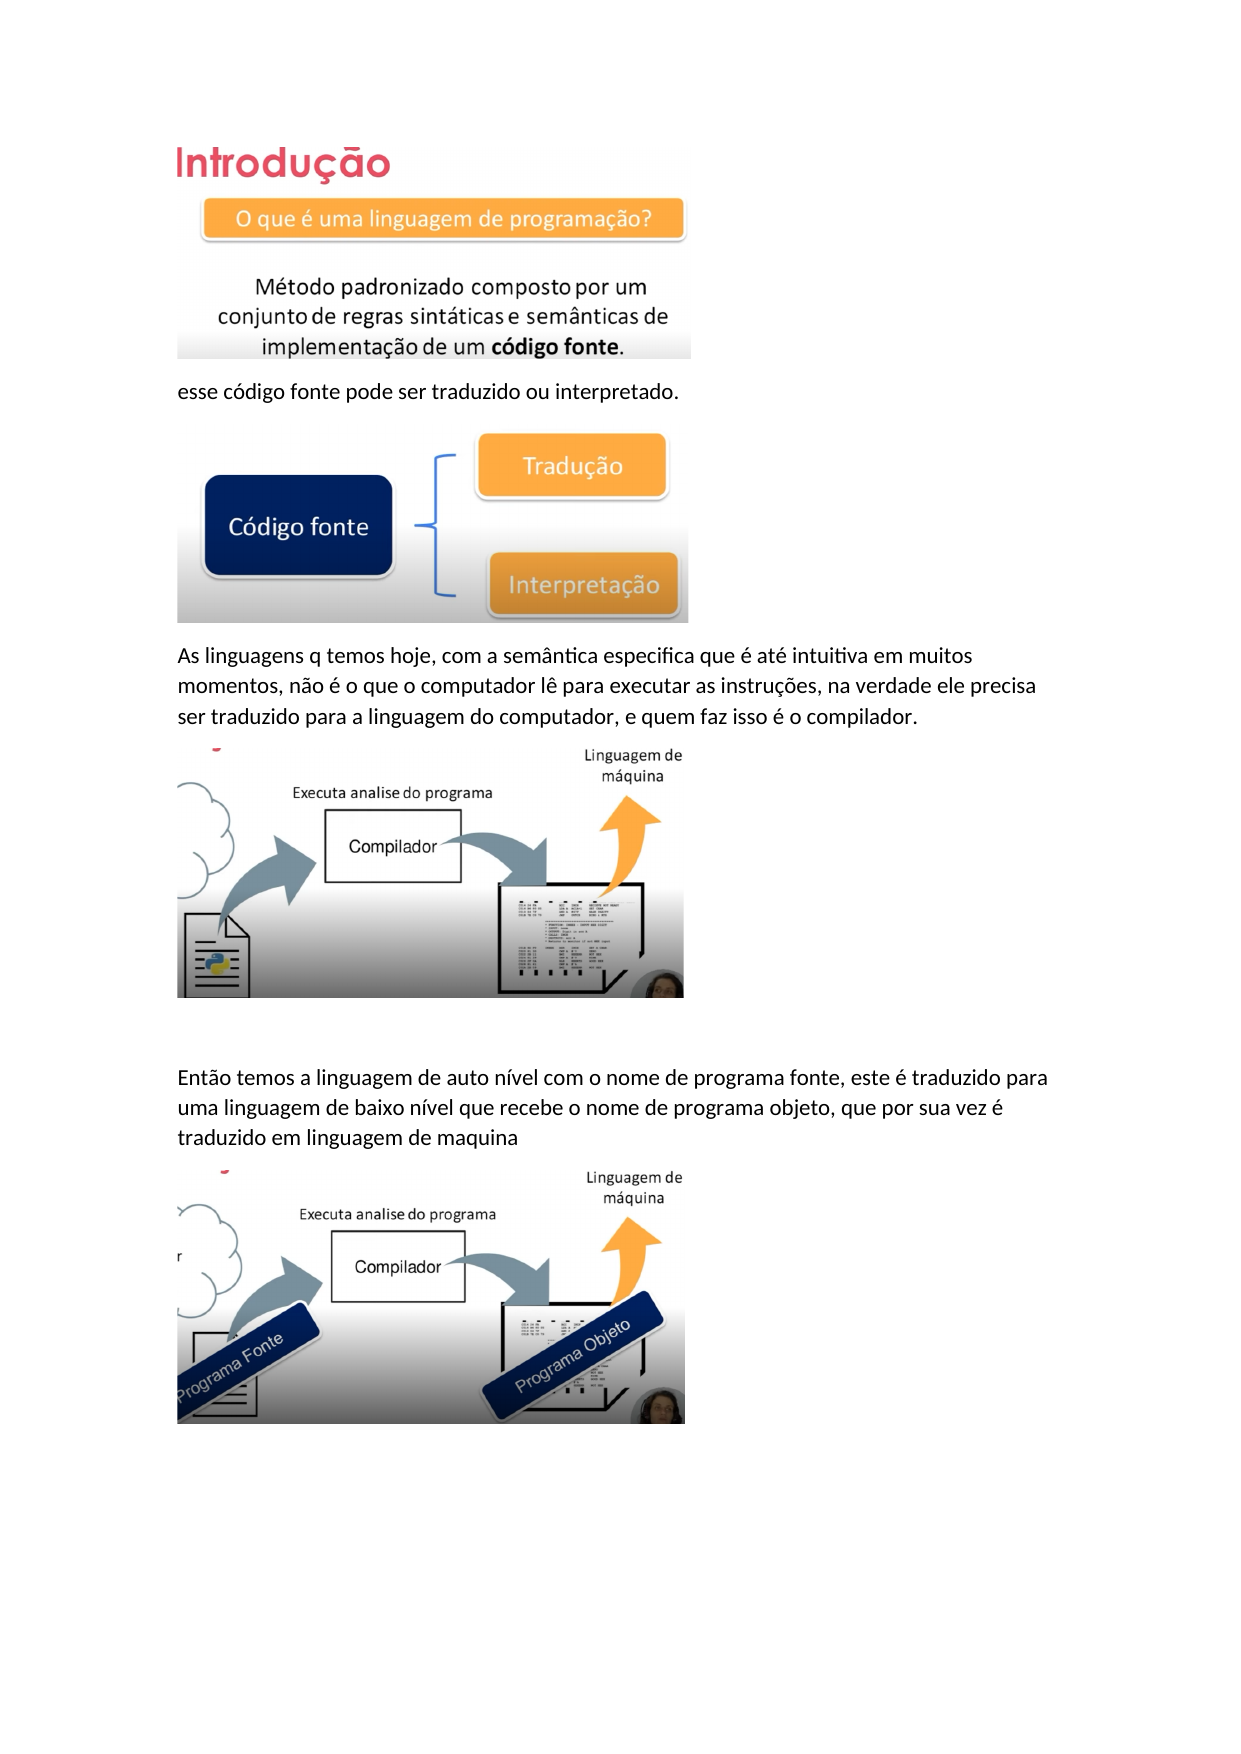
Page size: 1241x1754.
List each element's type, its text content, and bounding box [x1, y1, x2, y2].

picture [177, 1170, 685, 1424]
text As linguagens q temos hoje, com a semântica especifica que é até intuitiva em muitos momentos, não é o que o computador lê para executar as instruções, na verdade ele precisa ser traduzido para a linguagem do computador, e quem faz isso é o compilador. [177, 641, 1063, 730]
text esse código fonte pode ser traduzido ou interpretado. [177, 377, 1063, 405]
text Então temos a linguagem de auto nível com o nome de programa fonte, este é traduzido para uma linguagem de baixo nível que recebe o nome de programa objeto, que por sua vez é traduzido em linguagem de maquina [177, 1063, 1063, 1151]
picture [177, 147, 691, 359]
picture [177, 424, 689, 623]
picture [177, 748, 684, 998]
